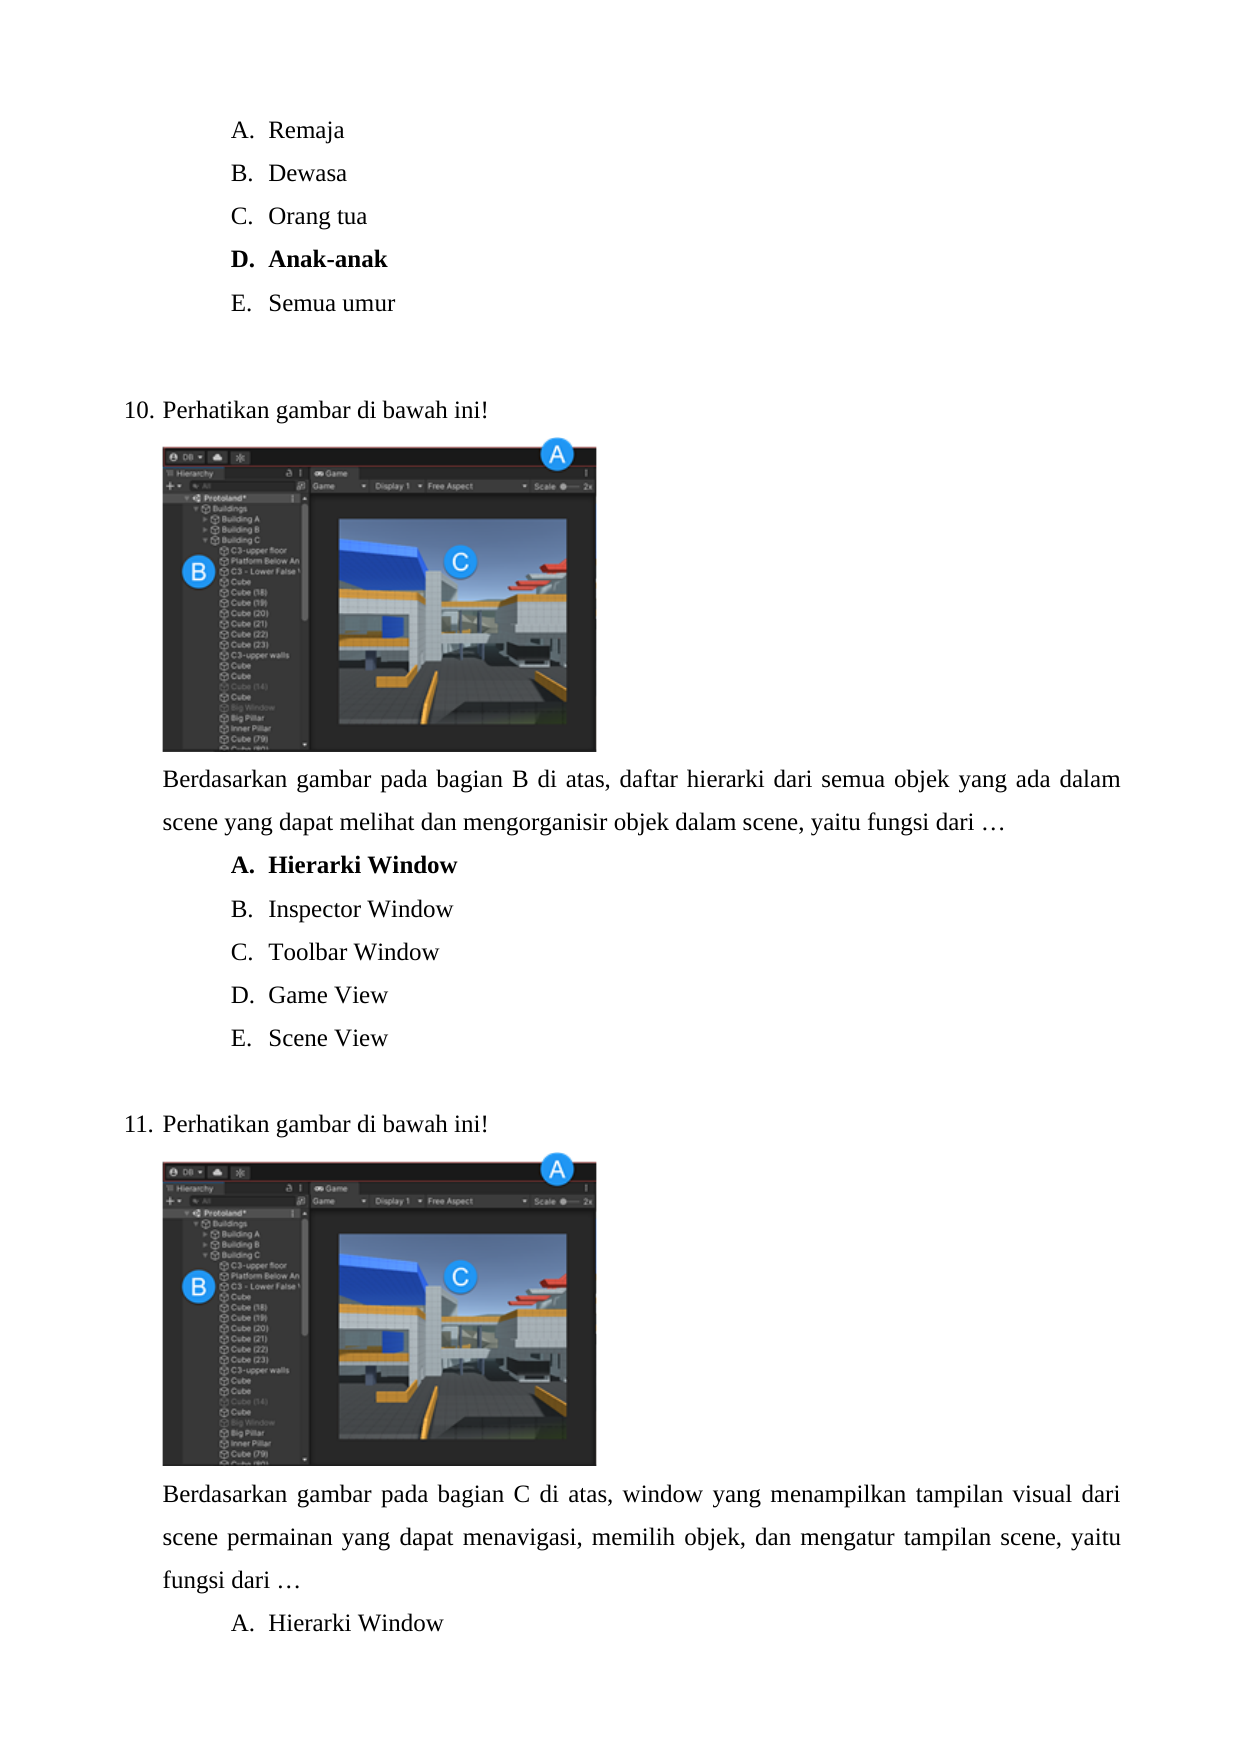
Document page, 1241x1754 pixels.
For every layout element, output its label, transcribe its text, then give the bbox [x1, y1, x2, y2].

list Remaja [231, 115, 1122, 144]
list Hierarki Window [231, 851, 1122, 879]
list Berdasarkan gambar pada bagian B di atas, daftar hierarki dari semua objek yang ada dalam scene yang dapat melihat dan mengorganisir objek dalam scene, yaitu fungsi dari … [162, 764, 1122, 836]
list Game View [231, 980, 1122, 1009]
list Inspector Window [231, 894, 1122, 922]
list Semua umur [231, 288, 1122, 316]
list Berdasarkan gambar pada bagian C di atas, window yang menampilkan tampilan visual dari scene permainan yang dapat menavigasi, memilih objek, dan mengatur tampilan scene, yaitu fungsi dari … [162, 1479, 1122, 1594]
list Scene View [231, 1023, 1122, 1052]
list Dewasa [231, 158, 1122, 187]
picture [162, 437, 597, 752]
list Orang tua [231, 201, 1122, 230]
list Perhatikan gambar di bawah ini! [123, 1109, 1122, 1138]
list Toolbar Window [231, 937, 1122, 966]
list Perhatikan gambar di bawah ini! [123, 395, 1122, 423]
list Hierarki Window [231, 1608, 1122, 1637]
picture [162, 1152, 597, 1466]
list Anak-anak [231, 244, 1122, 273]
